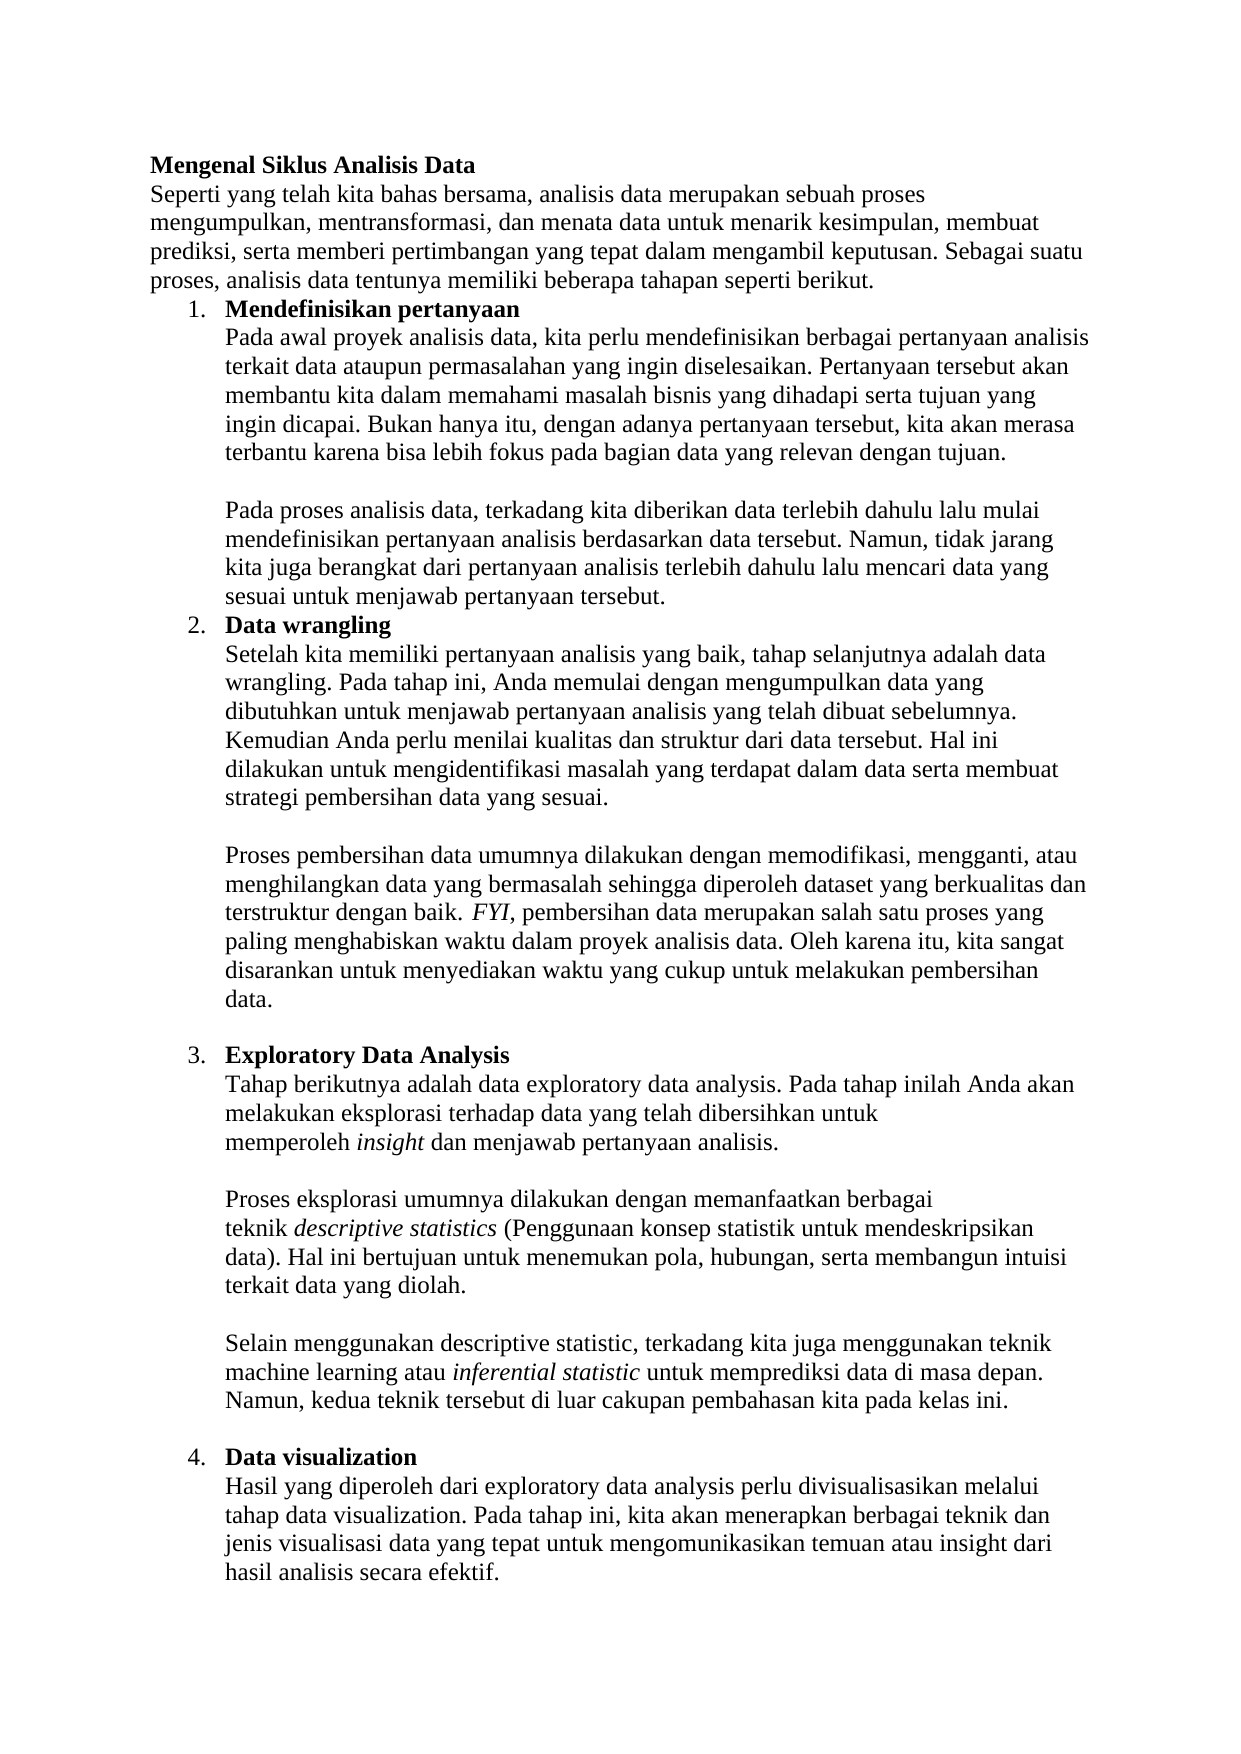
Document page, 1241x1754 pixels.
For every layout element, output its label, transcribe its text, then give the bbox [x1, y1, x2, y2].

list Data visualization Hasil yang diperoleh dari exploratory data analysis perlu divisualisasikan melalui tahap data visualization. Pada tahap ini, kita akan menerapkan berbagai teknik dan jenis visualisasi data yang tepat untuk mengomunikasikan temuan atau insight dari hasil analisis secara efektif. [187, 1442, 1090, 1586]
list Exploratory Data Analysis Tahap berikutnya adalah data exploratory data analysis. Pada tahap inilah Anda akan melakukan eksplorasi terhadap data yang telah dibersihkan untuk memperoleh insight dan menjawab pertanyaan analisis. Proses eksplorasi umumnya dilakukan dengan memanfaatkan berbagai teknik descriptive statistics (Penggunaan konsep statistik untuk mendeskripsikan data). Hal ini bertujuan untuk menemukan pola, hubungan, serta membangun intuisi terkait data yang diolah. Selain menggunakan descriptive statistic, terkadang kita juga menggunakan teknik machine learning atau inferential statistic untuk memprediksi data di masa depan. Namun, kedua teknik tersebut di luar cakupan pembahasan kita pada kelas ini. [187, 1041, 1090, 1442]
text Seperti yang telah kita bahas bersama, analisis data merupakan sebuah proses mengumpulkan, mentransformasi, dan menata data untuk menarik kesimpulan, membuat prediksi, serta memberi pertimbangan yang tepat dalam mengambil keputusan. Sebagai suatu proses, analisis data tentunya memiliki beberapa tahapan seperti berikut. [150, 179, 1090, 294]
list Mendefinisikan pertanyaan Pada awal proyek analisis data, kita perlu mendefinisikan berbagai pertanyaan analisis terkait data ataupun permasalahan yang ingin diselesaikan. Pertanyaan tersebut akan membantu kita dalam memahami masalah bisnis yang dihadapi serta tujuan yang ingin dicapai. Bukan hanya itu, dengan adanya pertanyaan tersebut, kita akan merasa terbantu karena bisa lebih fokus pada bagian data yang relevan dengan tujuan. Pada proses analisis data, terkadang kita diberikan data terlebih dahulu lalu mulai mendefinisikan pertanyaan analisis berdasarkan data tersebut. Namun, tidak jarang kita juga berangkat dari pertanyaan analisis terlebih dahulu lalu mencari data yang sesuai untuk menjawab pertanyaan tersebut. [187, 294, 1090, 610]
list Data wrangling Setelah kita memiliki pertanyaan analisis yang baik, tahap selanjutnya adalah data wrangling. Pada tahap ini, Anda memulai dengan mengumpulkan data yang dibutuhkan untuk menjawab pertanyaan analisis yang telah dibuat sebelumnya. Kemudian Anda perlu menilai kualitas dan struktur dari data tersebut. Hal ini dilakukan untuk mengidentifikasi masalah yang terdapat dalam data serta membuat strategi pembersihan data yang sesuai. Proses pembersihan data umumnya dilakukan dengan memodifikasi, mengganti, atau menghilangkan data yang bermasalah sehingga diperoleh dataset yang berkualitas dan terstruktur dengan baik. FYI, pembersihan data merupakan salah satu proses yang paling menghabiskan waktu dalam proyek analisis data. Oleh karena itu, kita sangat disarankan untuk menyediakan waktu yang cukup untuk melakukan pembersihan data. [187, 610, 1090, 1041]
text Mengenal Siklus Analisis Data [150, 150, 1090, 179]
